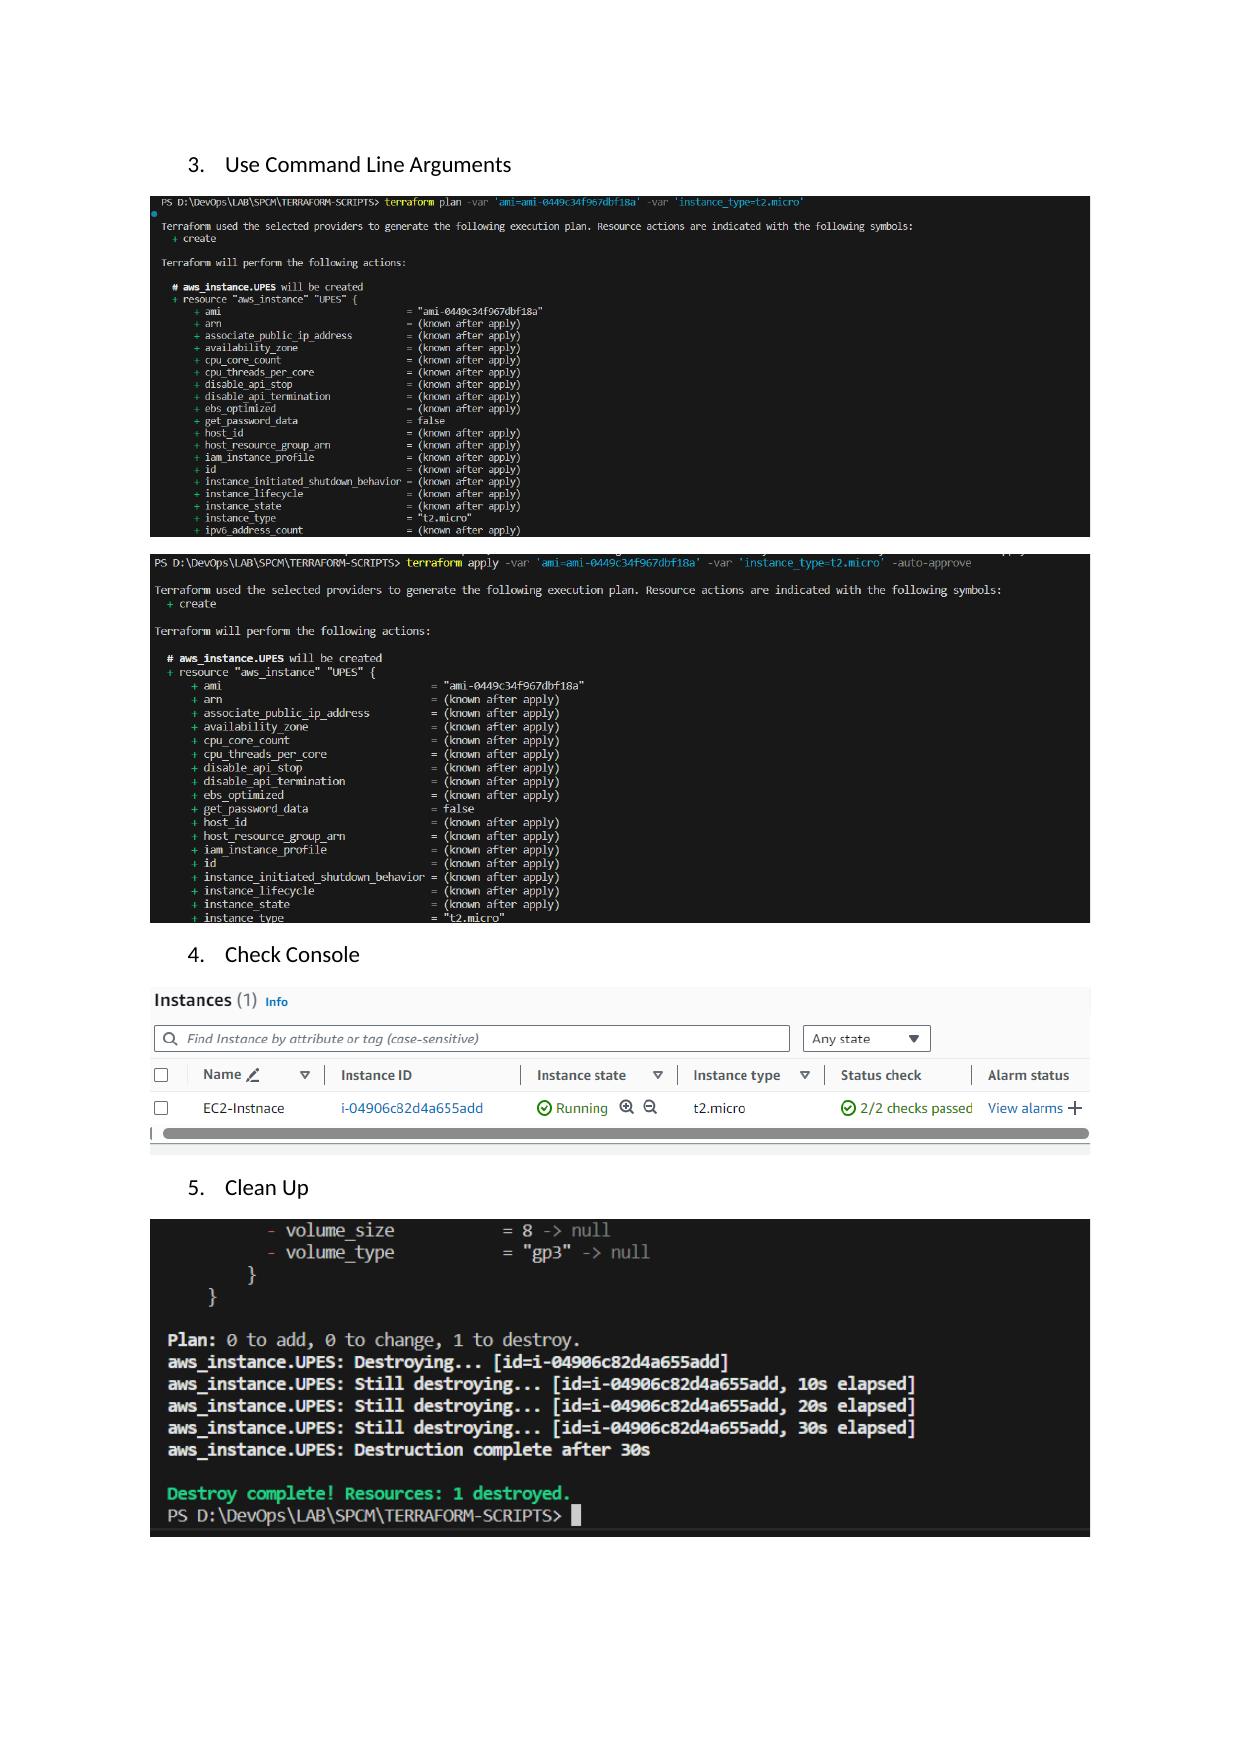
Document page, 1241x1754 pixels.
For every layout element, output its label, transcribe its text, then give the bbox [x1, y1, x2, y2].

list Check Console [187, 941, 1090, 968]
list Clean Up [187, 1173, 1090, 1201]
picture [150, 196, 1091, 537]
picture [150, 1219, 1091, 1537]
list Use Command Line Arguments [187, 150, 1090, 178]
picture [150, 987, 1091, 1155]
picture [150, 554, 1091, 923]
